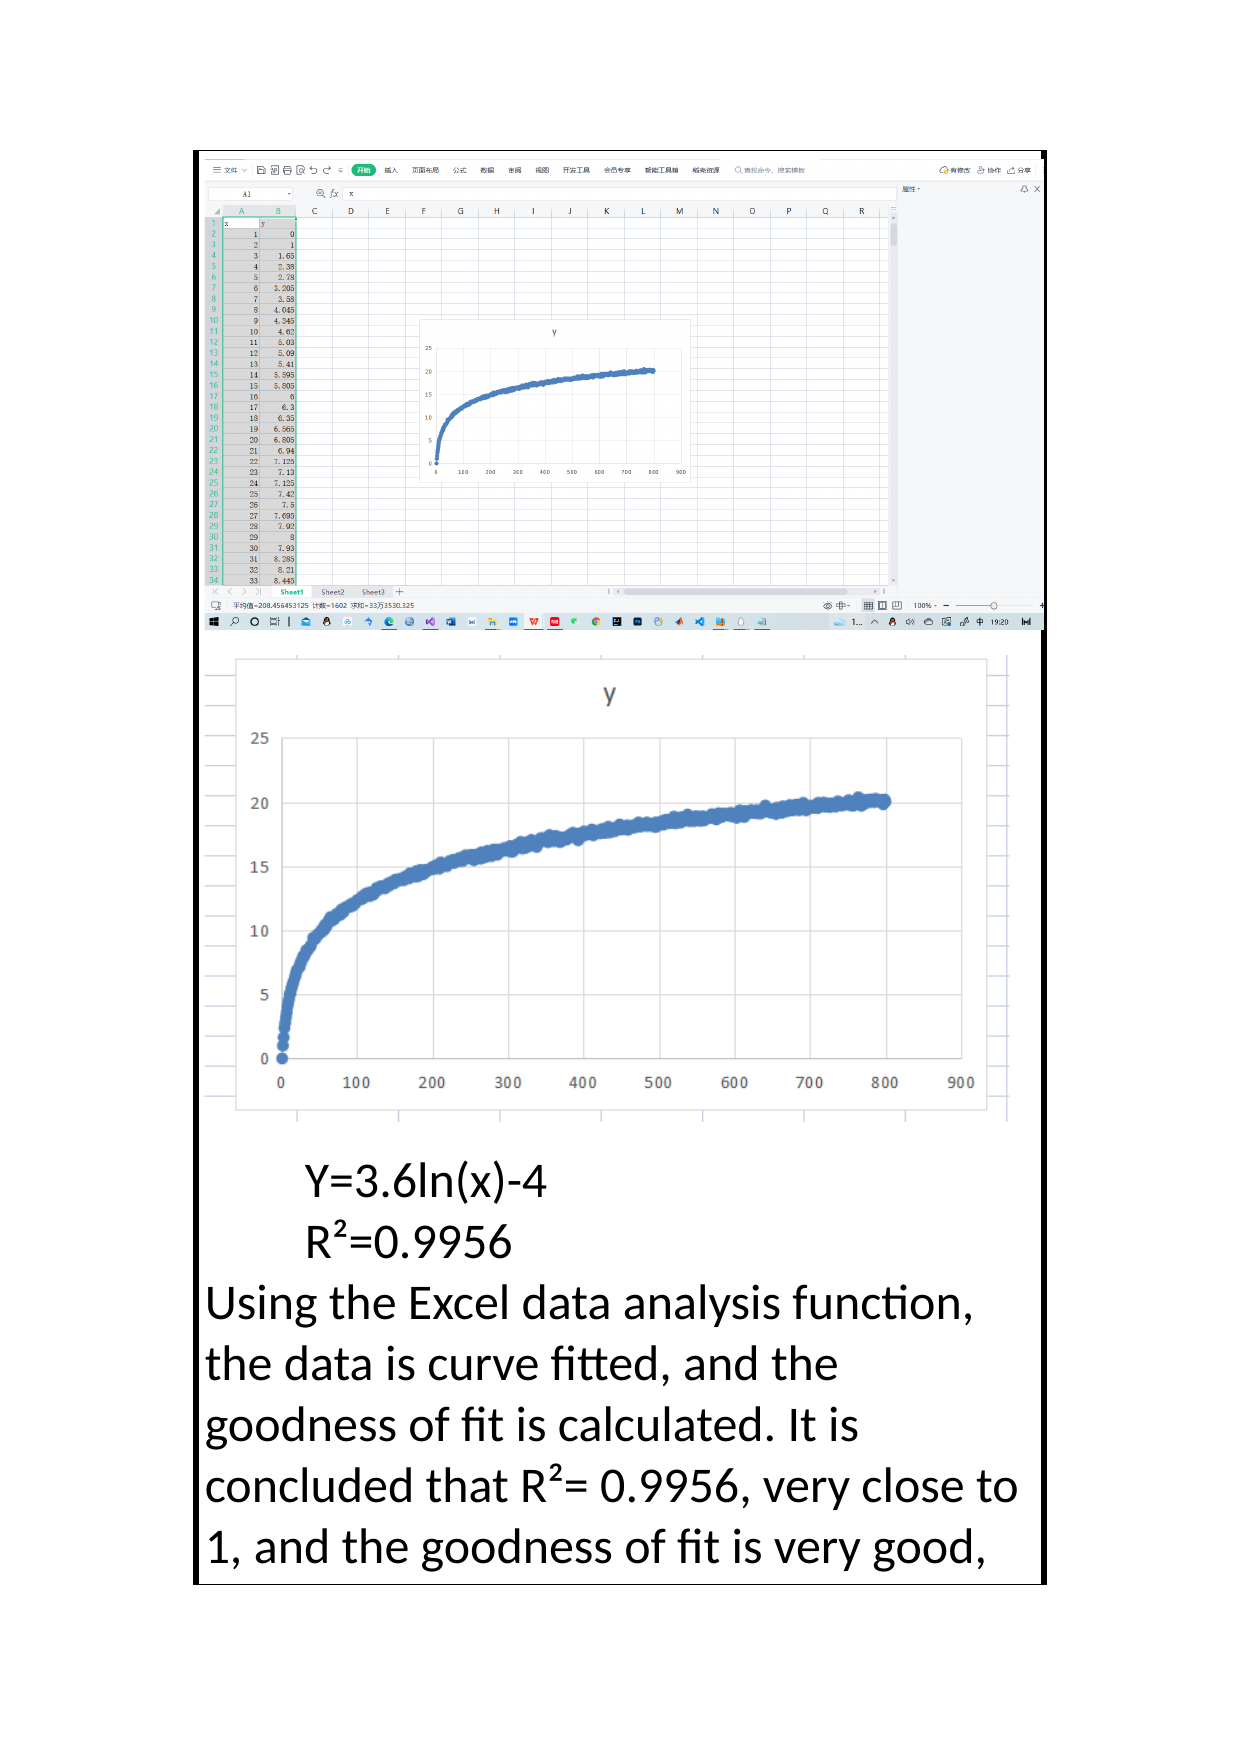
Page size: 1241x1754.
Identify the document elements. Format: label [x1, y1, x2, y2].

table_cell [199, 151, 1041, 1584]
picture [204, 159, 1044, 630]
picture [204, 655, 1010, 1122]
